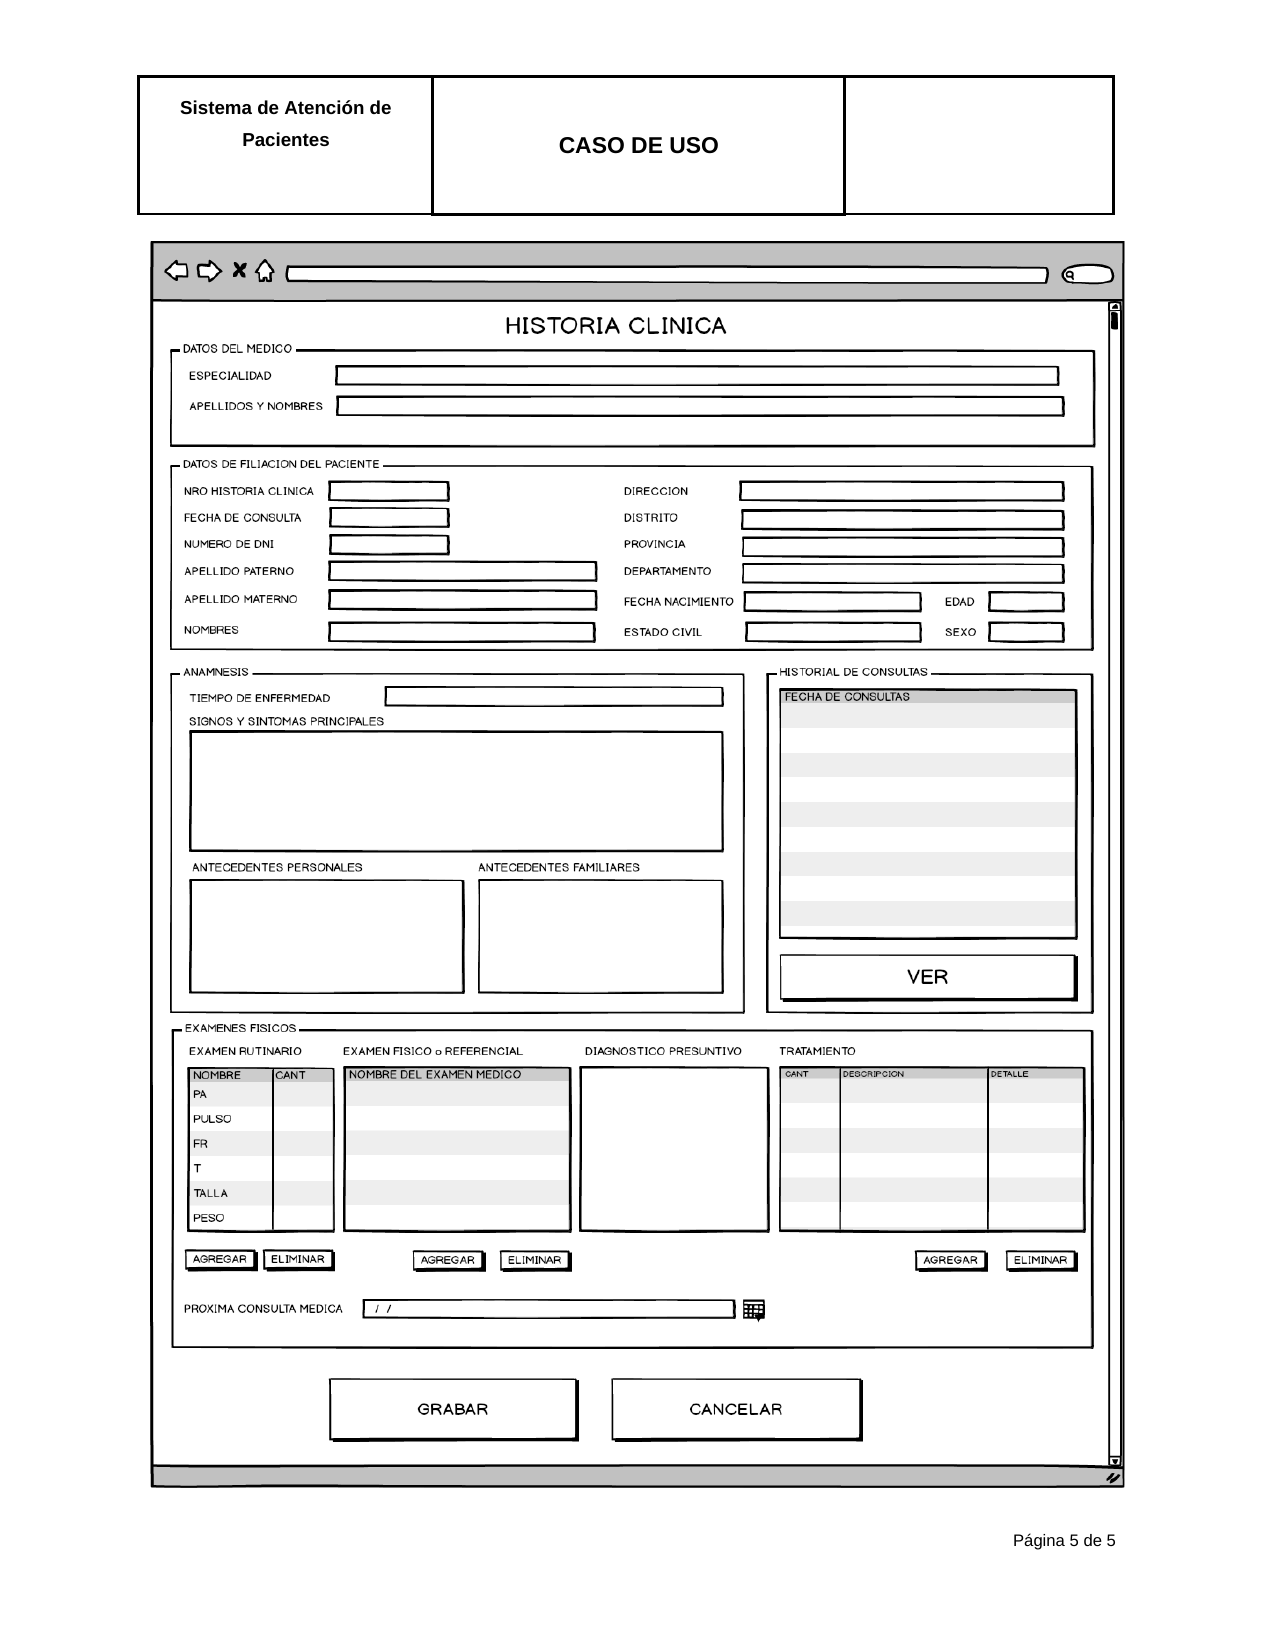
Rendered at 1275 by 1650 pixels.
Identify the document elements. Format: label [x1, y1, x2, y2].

picture [150, 241, 1125, 1488]
